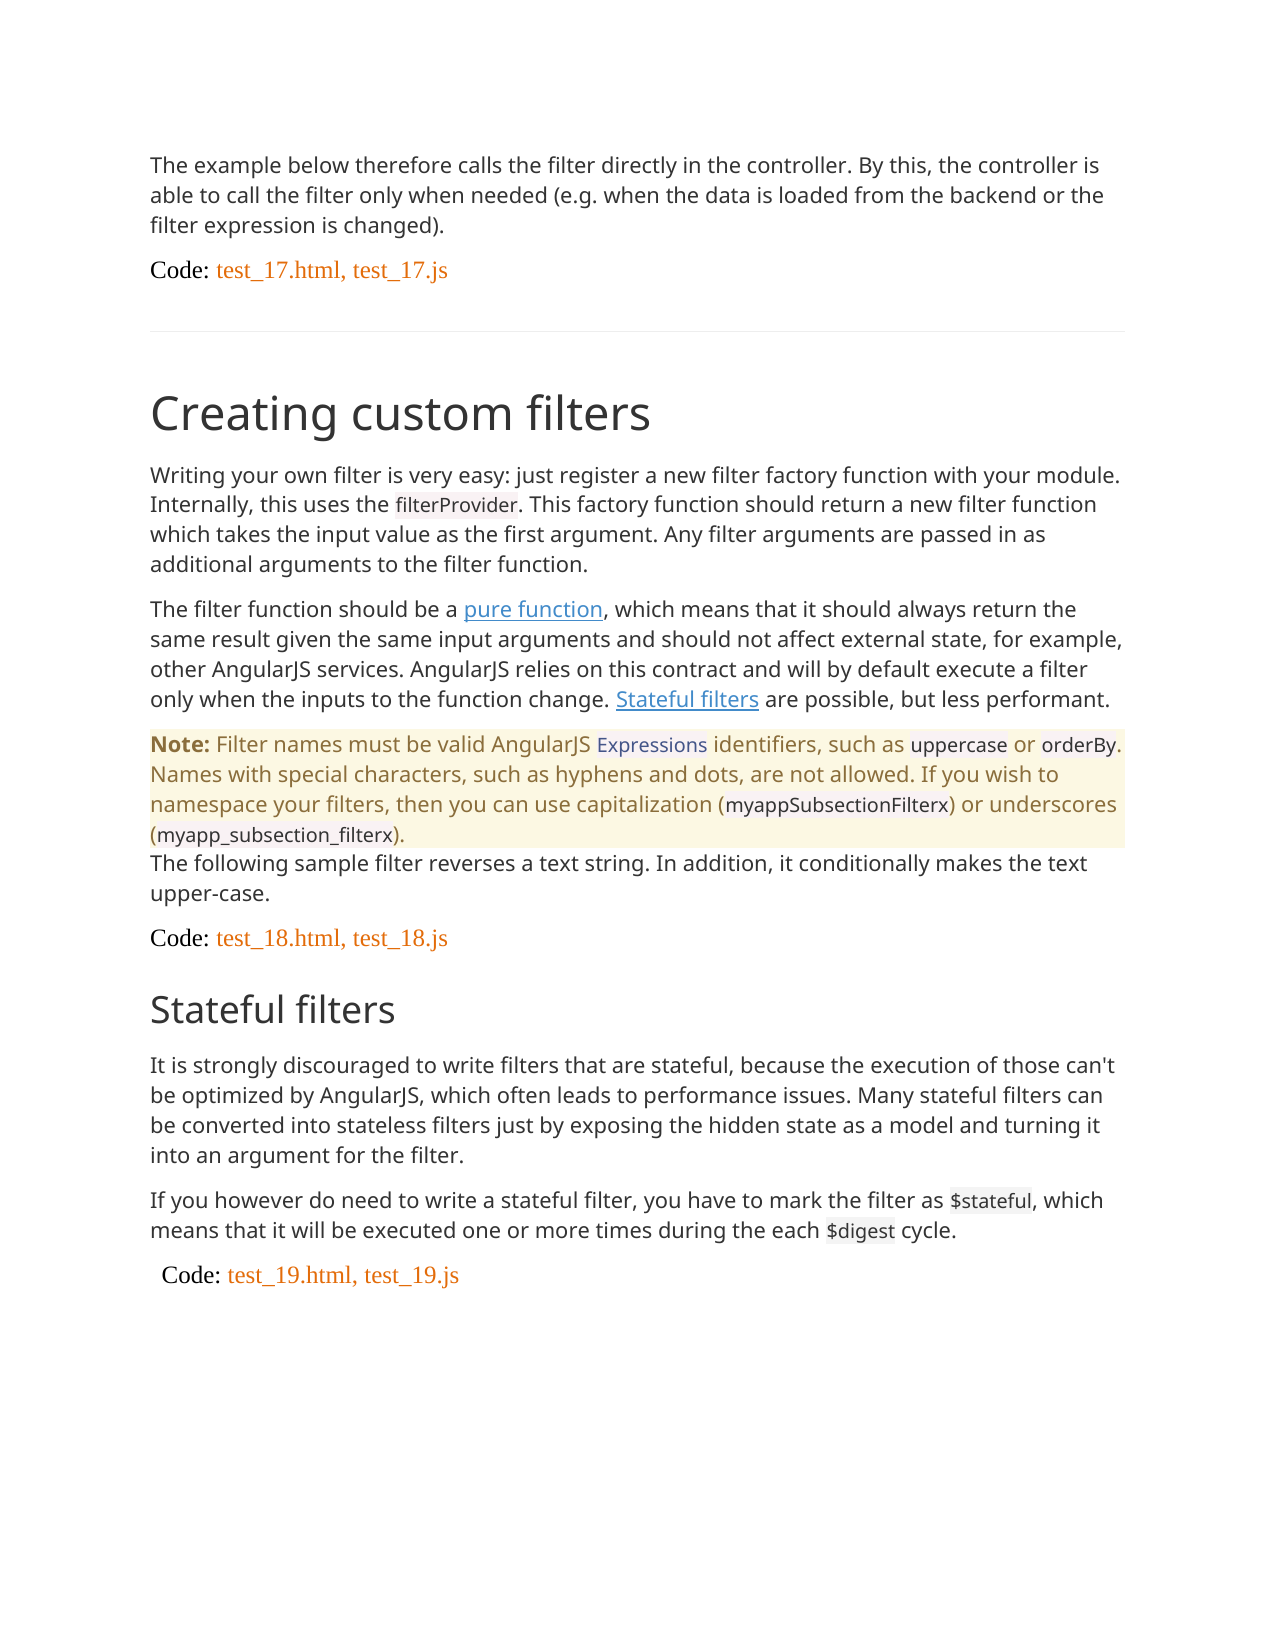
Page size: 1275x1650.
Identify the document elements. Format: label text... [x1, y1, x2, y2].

subtitle Stateful filters [150, 983, 1125, 1034]
text The filter function should be a pure function, which means that it should always return the same result given the same input arguments and should not affect external state, for example, other AngularJS services. AngularJS relies on this contract and will by default execute a filter only when the inputs to the function change. Stateful filters are possible, but less performant. [150, 594, 1125, 713]
subtitle Creating custom filters [150, 332, 1125, 444]
text Code: test_19.html, test_19.js [150, 1260, 1125, 1290]
text The following sample filter reverses a text string. In addition, it conditionally makes the text upper-case. [150, 848, 1125, 908]
text Code: test_17.html, test_17.js [150, 255, 1125, 284]
text Note: Filter names must be valid AngularJS Expressions identifiers, such as uppercase or orderBy. Names with special characters, such as hyphens and dots, are not allowed. If you wish to namespace your filters, then you can use capitalization (myappSubsectionFilterx) or underscores (myapp_subsection_filterx). [150, 729, 1125, 848]
text Code: test_18.html, test_18.js [150, 923, 1125, 952]
text The example below therefore calls the filter directly in the controller. By this, the controller is able to call the filter only when needed (e.g. when the data is loaded from the backend or the filter expression is changed). [150, 150, 1125, 239]
